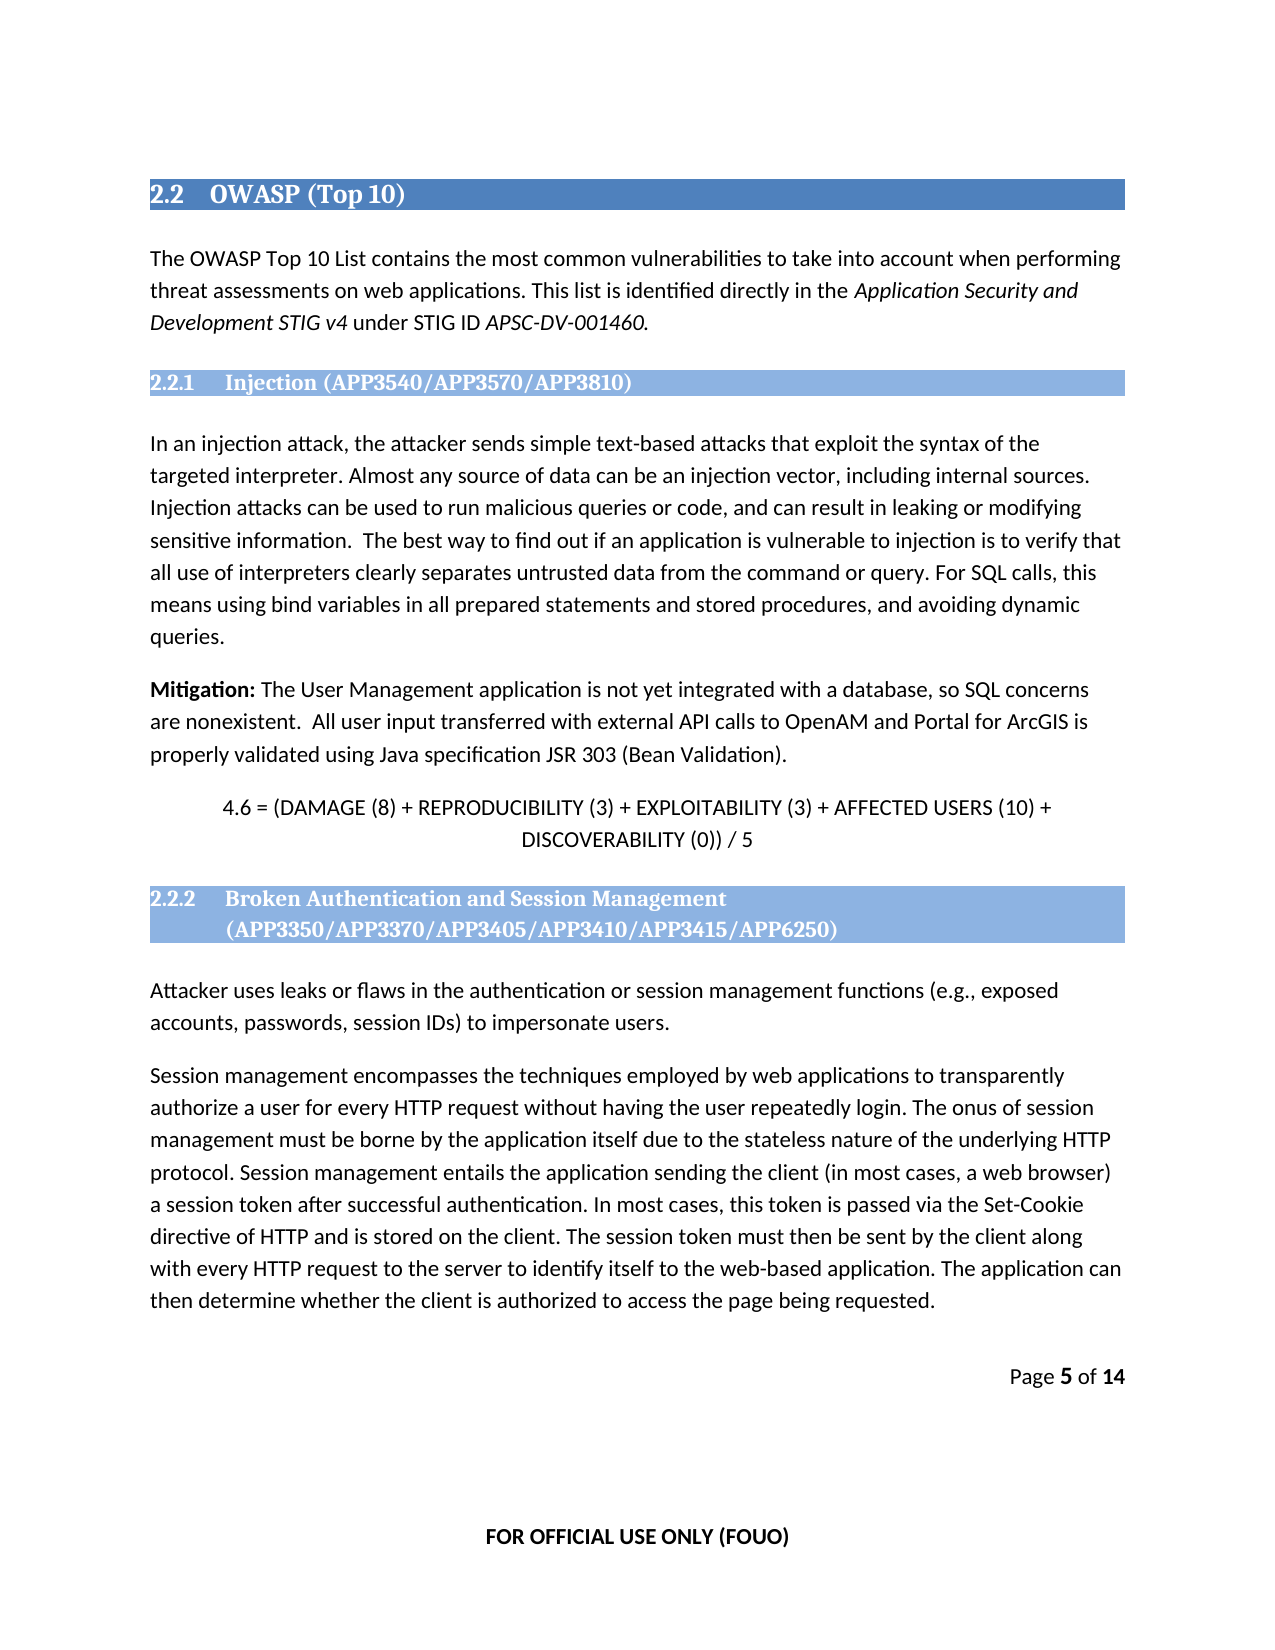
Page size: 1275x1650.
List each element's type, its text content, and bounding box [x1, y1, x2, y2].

text The OWASP Top 10 List contains the most common vulnerabilities to take into account when performing threat assessments on web applications. This list is identified directly in the Application Security and Development STIG v4 under STIG ID APSC-DV-001460. [150, 244, 1125, 336]
text 4.6 = (DAMAGE (8) + REPRODUCIBILITY (3) + EXPLOITABILITY (3) + AFFECTED USERS (10) + DISCOVERABILITY (0)) / 5 [150, 793, 1125, 853]
subtitle Broken Authentication and Session Management (APP3350/APP3370/APP3405/APP3410/APP3415/APP6250) [150, 886, 1125, 943]
text Mitigation: The User Management application is not yet integrated with a database, so SQL concerns are nonexistent. All user input transferred with external API calls to OpenAM and Portal for ArcGIS is properly validated using Java specification JSR 303 (Bean Validation). [150, 675, 1125, 768]
subtitle OWASP (Top 10) [150, 179, 1125, 210]
text Attacker uses leaks or flaws in the authentication or session management functions (e.g., exposed accounts, passwords, session IDs) to impersonate users. [150, 976, 1125, 1036]
text In an injection attack, the attacker sends simple text-based attacks that exploit the syntax of the targeted interpreter. Almost any source of data can be an injection vector, including internal sources. Injection attacks can be used to run malicious queries or code, and can result in leaking or modifying sensitive information. The best way to find out if an application is vulnerable to injection is to verify that all use of interpreters clearly separates untrusted data from the command or query. For SQL calls, this means using bind variables in all prepared statements and stored procedures, and avoiding dynamic queries. [150, 429, 1125, 650]
text Session management encompasses the techniques employed by web applications to transparently authorize a user for every HTTP request without having the user repeatedly login. The onus of session management must be borne by the application itself due to the stateless nature of the underlying HTTP protocol. Session management entails the application sending the client (in most cases, a web browser) a session token after successful authentication. In most cases, this token is passed via the Set-Cookie directive of HTTP and is stored on the client. The session token must then be sent by the client along with every HTTP request to the server to identify itself to the web-based application. The application can then determine whether the client is authorized to access the page being requested. [150, 1061, 1125, 1314]
subtitle Injection (APP3540/APP3570/APP3810) [150, 370, 1125, 396]
